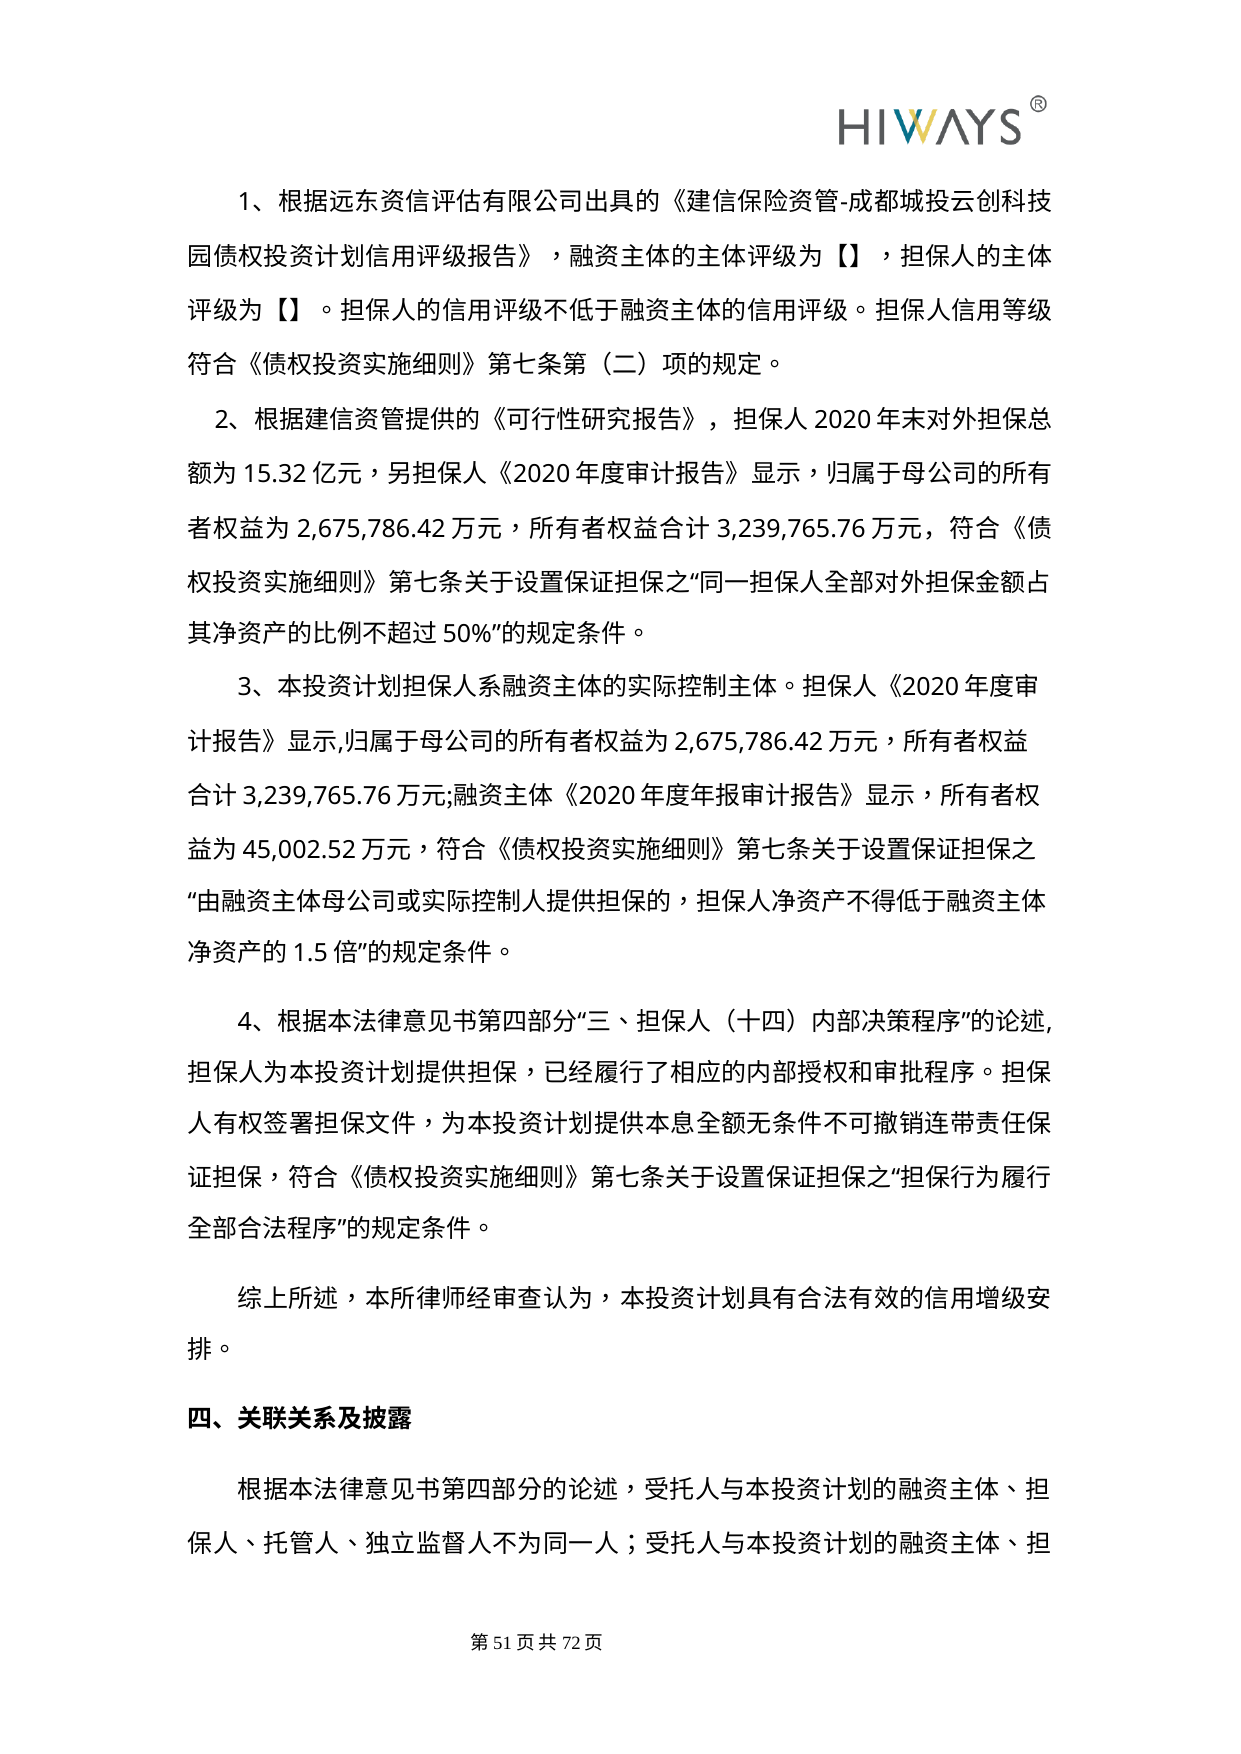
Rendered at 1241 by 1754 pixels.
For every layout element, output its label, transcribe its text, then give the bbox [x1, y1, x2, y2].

text 综上所述，本所律师经审查认为，本投资计划具有合法有效的信用增级安排。 [187, 1278, 1053, 1366]
text 1、根据远东资信评估有限公司出具的《建信保险资管-成都城投云创科技园债权投资计划信用评级报告》，融资主体的主体评级为【】，担保人的主体评级为【】。担保人的信用评级不低于融资主体的信用评级。担保人信用等级符合《债权投资实施细则》第七条第（二）项的规定。 2、根据建信资管提供的《可行性研究报告》，担保人2020年末对外担保总额为15.32亿元，另担保人《2020年度审计报告》显示，归属于母公司的所有者权益为2,675,786.42万元，所有者权益合计3,239,765.76万元，符合《债权投资实施细则》第七条关于设置保证担保之“同一担保人全部对外担保金额占其净资产的比例不超过50%”的规定条件。 [187, 182, 1053, 650]
text 4、根据本法律意见书第四部分“三、担保人（十四）内部决策程序”的论述,担保人为本投资计划提供担保，已经履行了相应的内部授权和审批程序。担保人有权签署担保文件，为本投资计划提供本息全额无条件不可撤销连带责任保证担保，符合《债权投资实施细则》第七条关于设置保证担保之“担保行为履行全部合法程序”的规定条件。 [187, 1001, 1053, 1245]
list 四、关联关系及披露 [187, 1399, 1053, 1435]
text 根据本法律意见书第四部分的论述，受托人与本投资计划的融资主体、担保人、托管人、独立监督人不为同一人；受托人与本投资计划的融资主体、担保人、独立监督人不具有关联关系，符合相关法律法规和监管规定。 [187, 1469, 1053, 1560]
picture [832, 88, 1053, 154]
text 3、本投资计划担保人系融资主体的实际控制主体。担保人《2020年度审计报告》显示,归属于母公司的所有者权益为2,675,786.42万元，所有者权益合计3,239,765.76万元;融资主体《2020年度年报审计报告》显示，所有者权益为45,002.52万元，符合《债权投资实施细则》第七条关于设置保证担保之 “由融资主体母公司或实际控制人提供担保的，担保人净资产不得低于融资主体净资产的1.5倍”的规定条件。 [187, 667, 1053, 968]
